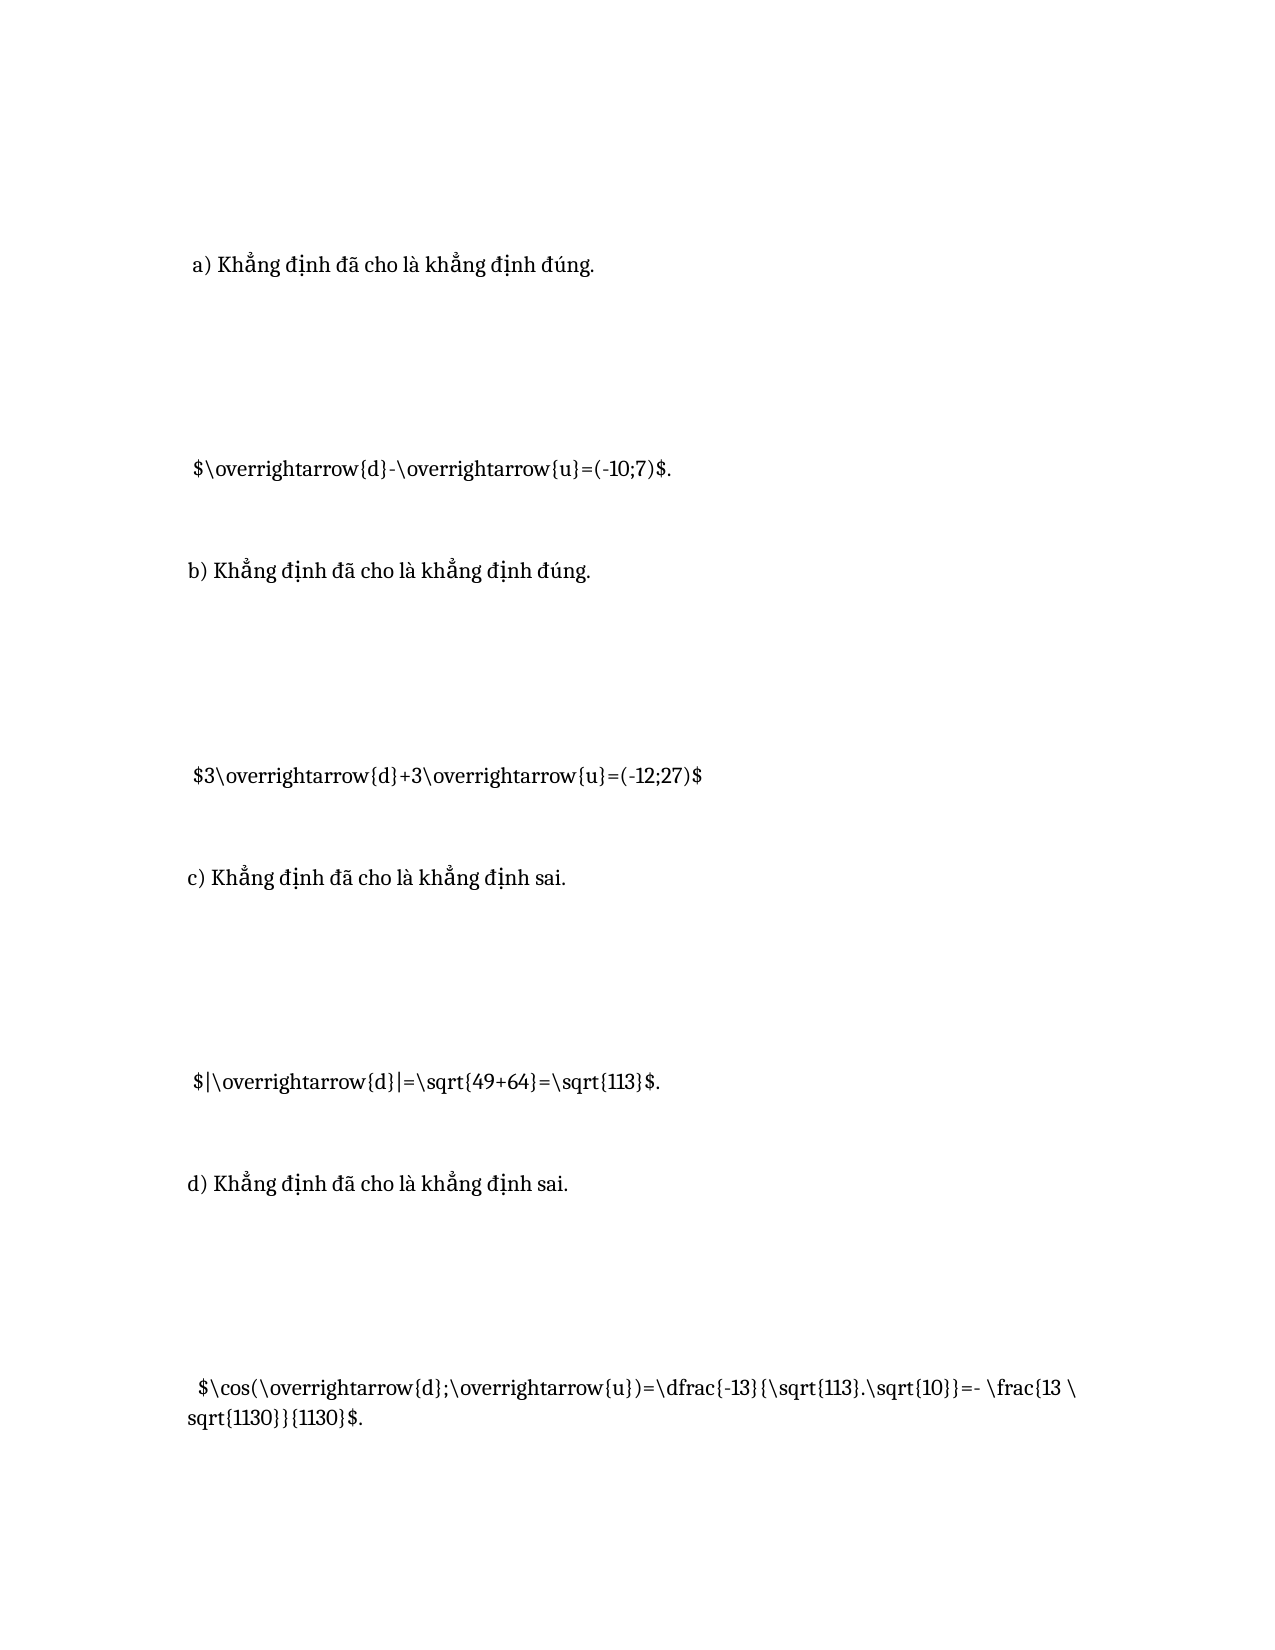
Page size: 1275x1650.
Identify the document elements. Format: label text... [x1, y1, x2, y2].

text $|\overrightarrow{d}|=\sqrt{49+64}=\sqrt{113}$. [187, 1069, 1087, 1095]
text d) Khẳng định đã cho là khẳng định sai. [187, 1171, 1087, 1197]
text a) Khẳng định đã cho là khẳng định đúng. [187, 252, 1087, 278]
text c) Khẳng định đã cho là khẳng định sai. [187, 864, 1087, 891]
text b) Khẳng định đã cho là khẳng định đúng. [187, 558, 1087, 585]
text $\overrightarrow{d}-\overrightarrow{u}=(-10;7)$. [187, 456, 1087, 483]
text $\cos(\overrightarrow{d};\overrightarrow{u})=\dfrac{-13}{\sqrt{113}.\sqrt{10}}=- \frac{13 \sqrt{1130}}{1130}$. [187, 1375, 1087, 1432]
text $3\overrightarrow{d}+3\overrightarrow{u}=(-12;27)$ [187, 762, 1087, 789]
